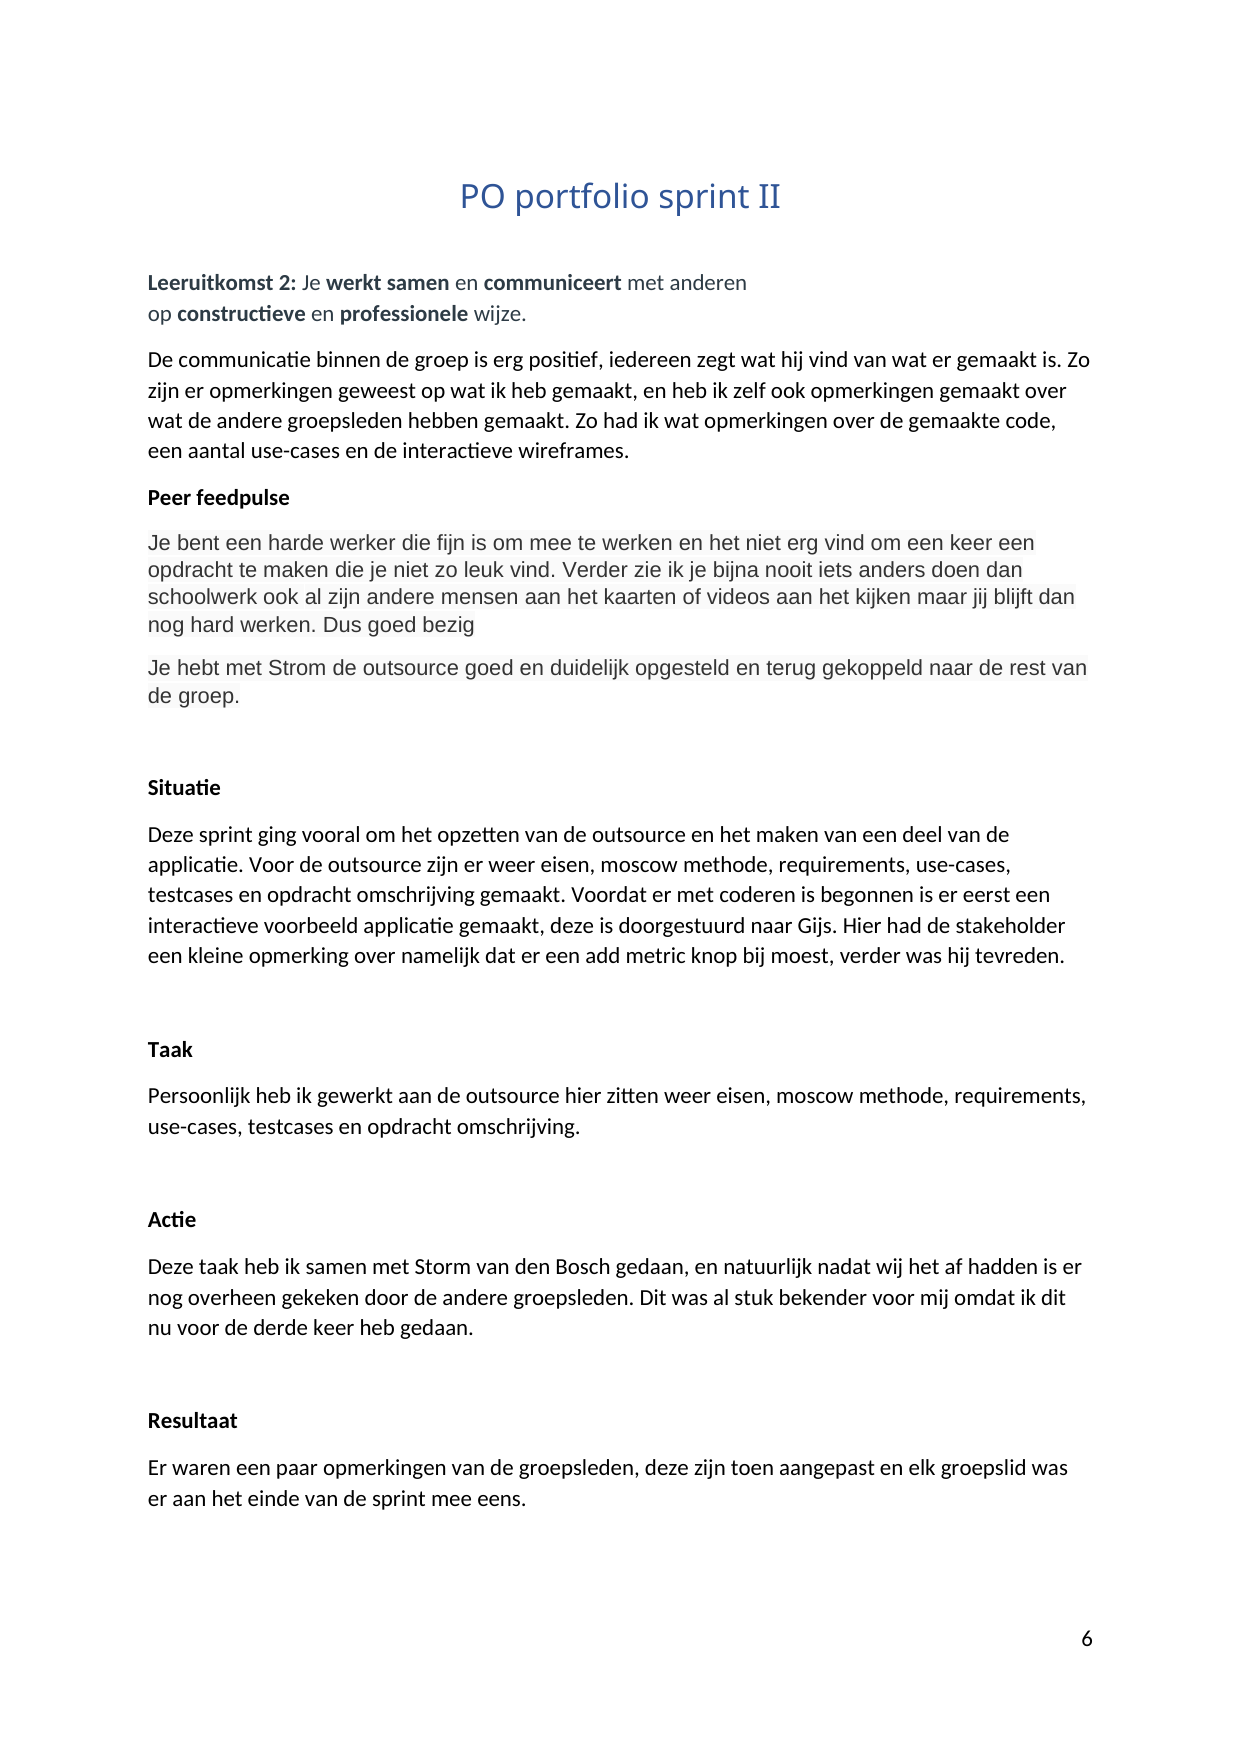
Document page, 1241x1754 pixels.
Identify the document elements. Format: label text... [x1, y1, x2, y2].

text Er waren een paar opmerkingen van de groepsleden, deze zijn toen aangepast en elk groepslid was er aan het einde van de sprint mee eens. [148, 1453, 1093, 1512]
text Deze sprint ging vooral om het opzetten van de outsource en het maken van een deel van de applicatie. Voor de outsource zijn er weer eisen, moscow methode, requirements, use-cases, testcases en opdracht omschrijving gemaakt. Voordat er met coderen is begonnen is er eerst een interactieve voorbeeld applicatie gemaakt, deze is doorgestuurd naar Gijs. Hier had de stakeholder een kleine opmerking over namelijk dat er een add metric knop bij moest, verder was hij tevreden. [148, 820, 1093, 969]
text De communicatie binnen de groep is erg positief, iedereen zegt wat hij vind van wat er gemaakt is. Zo zijn er opmerkingen geweest op wat ik heb gemaakt, en heb ik zelf ook opmerkingen gemaakt over wat de andere groepsleden hebben gemaakt. Zo had ik wat opmerkingen over de gemaakte code, een aantal use-cases en de interactieve wireframes. [148, 346, 1093, 464]
text Je bent een harde werker die fijn is om mee te werken en het niet erg vind om een keer een opdracht te maken die je niet zo leuk vind. Verder zie ik je bijna nooit iets anders doen dan schoolwerk ook al zijn andere mensen aan het kaarten of videos aan het kijken maar jij blijft dan nog hard werken. Dus goed bezig [148, 530, 1093, 637]
text Actie [148, 1206, 1093, 1233]
subtitle PO portfolio sprint II [148, 173, 1093, 218]
text Resultaat [148, 1407, 1093, 1434]
text Deze taak heb ik samen met Storm van den Bosch gedaan, en natuurlijk nadat wij het af hadden is er nog overheen gekeken door de andere groepsleden. Dit was al stuk bekender voor mij omdat ik dit nu voor de derde keer heb gedaan. [148, 1252, 1093, 1341]
text Situatie [148, 773, 1093, 801]
text Leeruitkomst 2: Je werkt samen en communiceert met anderen op constructieve en professionele wijze. [148, 268, 1093, 327]
text Taak [148, 1035, 1093, 1063]
text Je hebt met Strom de outsource goed en duidelijk opgesteld en terug gekoppeld naar de rest van de groep. [148, 655, 1093, 708]
text Peer feedpulse [148, 483, 1093, 511]
text Persoonlijk heb ik gewerkt aan de outsource hier zitten weer eisen, moscow methode, requirements, use-cases, testcases en opdracht omschrijving. [148, 1082, 1093, 1140]
